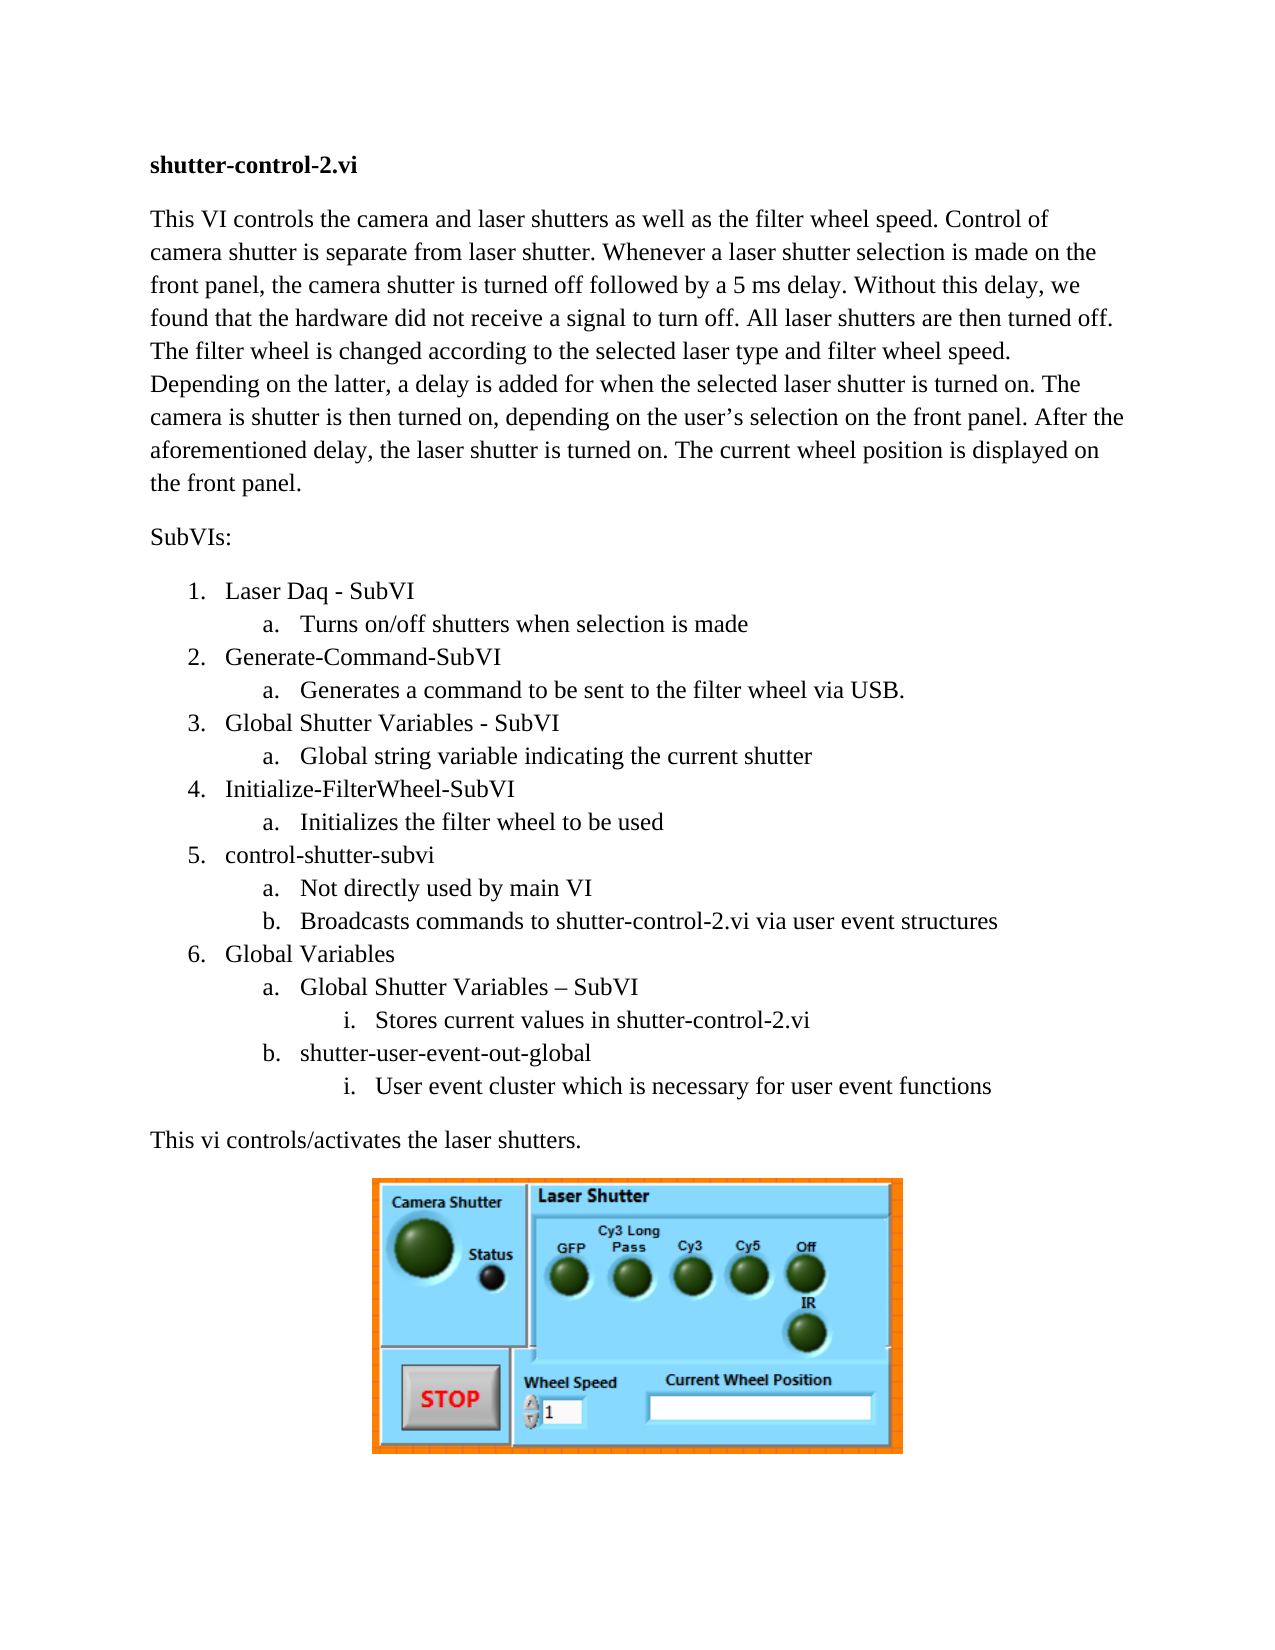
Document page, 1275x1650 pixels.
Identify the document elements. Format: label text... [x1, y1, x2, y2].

list Initialize-FilterWheel-SubVI [187, 774, 1125, 803]
list Laser Daq - SubVI [187, 576, 1125, 604]
list shutter-user-event-out-global [262, 1038, 1125, 1067]
list Turns on/off shutters when selection is made [262, 609, 1125, 637]
list Stores current values in shutter-control-2.vi [356, 1005, 1125, 1034]
text This vi controls/activates the laser shutters. [150, 1125, 1125, 1154]
list Global Shutter Variables – SubVI [262, 972, 1125, 1001]
list Generates a command to be sent to the filter wheel via USB. [262, 675, 1125, 703]
text This VI controls the camera and laser shutters as well as the filter wheel speed. Control of camera shutter is separate from laser shutter. Whenever a laser shutter selection is made on the front panel, the camera shutter is turned off followed by a 5 ms delay. Without this delay, we found that the hardware did not receive a signal to turn off. All laser shutters are then turned off. The filter wheel is changed according to the selected laser type and filter wheel speed. Depending on the latter, a delay is added for when the selected laser shutter is turned on. The camera is shutter is then turned on, depending on the user’s selection on the front panel. After the aforementioned delay, the laser shutter is turned on. The current wheel position is displayed on the front panel. [150, 204, 1125, 497]
text shutter-control-2.vi [150, 150, 1125, 179]
list Global Shutter Variables - SubVI [187, 708, 1125, 737]
list Initializes the filter wheel to be used [262, 807, 1125, 836]
list User event cluster which is necessary for user event functions [356, 1071, 1125, 1100]
list Global string variable indicating the current shutter [262, 741, 1125, 769]
list Broadcasts commands to shutter-control-2.vi via user event structures [262, 906, 1125, 935]
list control-shutter-subvi [187, 840, 1125, 869]
text SubVIs: [150, 522, 1125, 551]
list Generate-Command-SubVI [187, 642, 1125, 671]
picture [372, 1178, 903, 1454]
list Not directly used by main VI [262, 873, 1125, 902]
list Global Variables [187, 939, 1125, 968]
